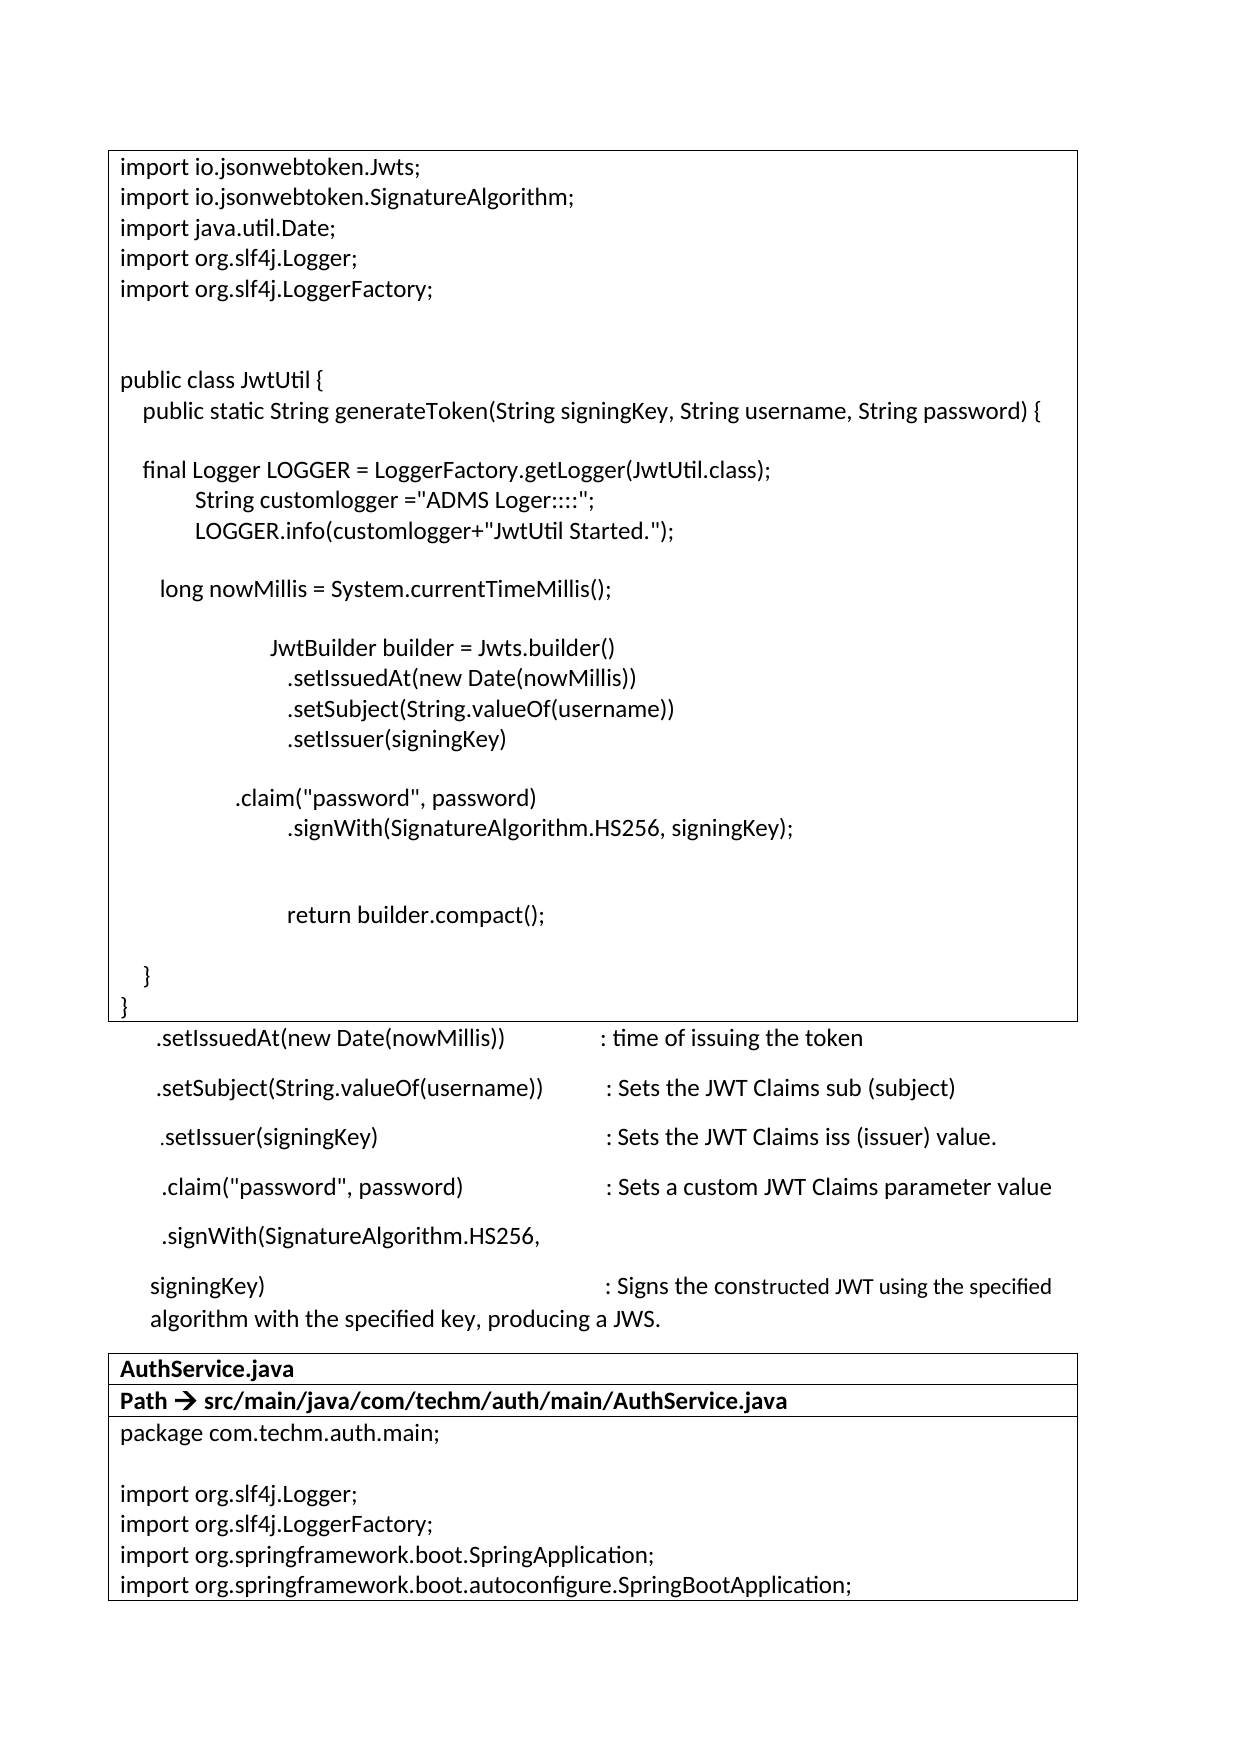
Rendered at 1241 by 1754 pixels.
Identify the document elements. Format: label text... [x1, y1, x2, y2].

text signingKey) : Signs the constructed JWT using the specified algorithm with the specified key, producing a JWS. [150, 1270, 1090, 1333]
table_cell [109, 151, 1077, 1021]
text .setSubject(String.valueOf(username)) : Sets the JWT Claims sub (subject) [150, 1072, 1090, 1102]
text .setIssuer(signingKey) : Sets the JWT Claims iss (issuer) value. [150, 1121, 1090, 1152]
text .signWith(SignatureAlgorithm.HS256, [150, 1221, 1090, 1251]
text .claim("password", password) : Sets a custom JWT Claims parameter value [150, 1171, 1090, 1201]
text .setIssuedAt(new Date(nowMillis)) : time of issuing the token [150, 1022, 1090, 1053]
table_cell Path src/main/java/com/techm/auth/main/AuthService.java [109, 1385, 1077, 1416]
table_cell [109, 1417, 1077, 1600]
table_header AuthService.java [109, 1354, 1077, 1384]
